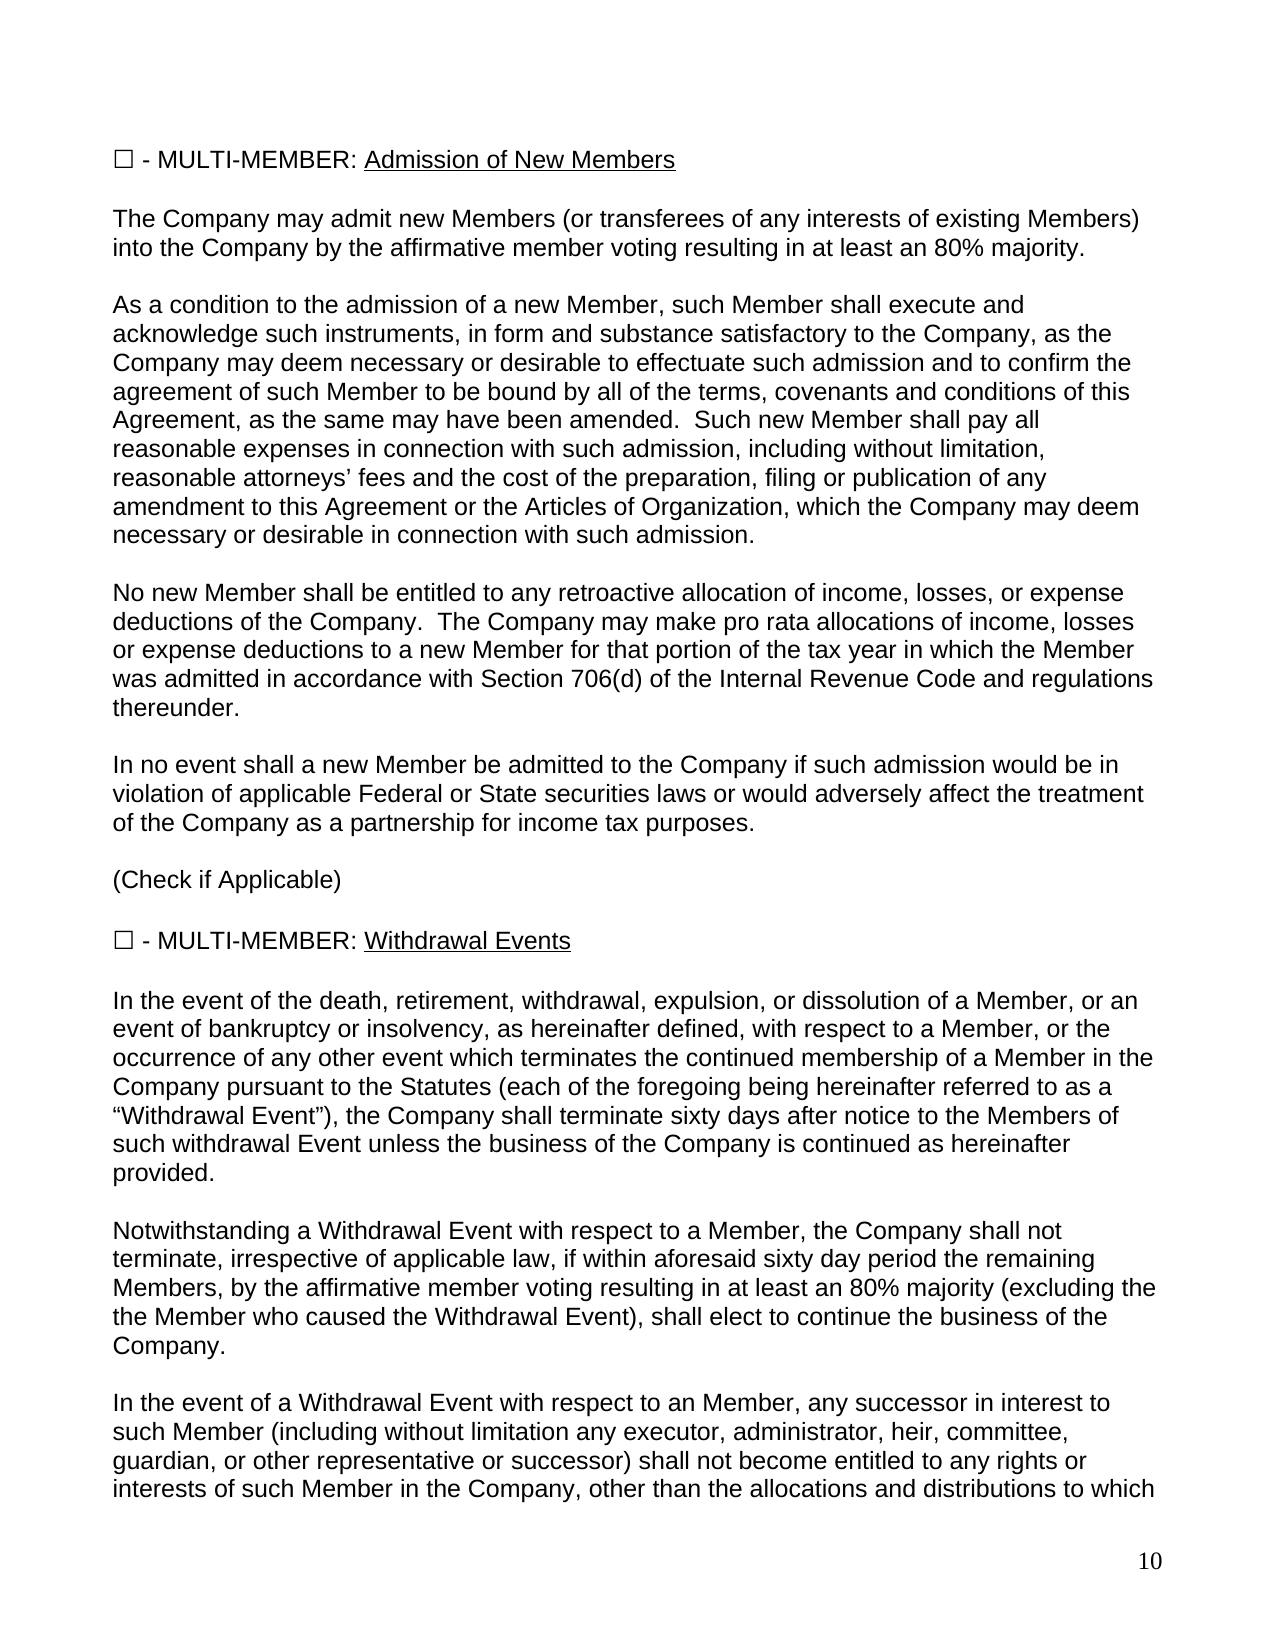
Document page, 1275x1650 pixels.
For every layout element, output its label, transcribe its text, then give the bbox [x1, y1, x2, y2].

text ☐ - MULTI-MEMBER: Withdrawal Events [112, 923, 1162, 957]
text As a condition to the admission of a new Member, such Member shall execute and acknowledge such instruments, in form and substance satisfactory to the Company, as the Company may deem necessary or desirable to effectuate such admission and to confirm the agreement of such Member to be bound by all of the terms, covenants and conditions of this Agreement, as the same may have been amended. Such new Member shall pay all reasonable expenses in connection with such admission, including without limitation, reasonable attorneys’ fees and the cost of the preparation, filing or publication of any amendment to this Agreement or the Articles of Organization, which the Company may deem necessary or desirable in connection with such admission. [112, 290, 1162, 549]
text (Check if Applicable) [112, 865, 1162, 894]
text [112, 1388, 1162, 1503]
text The Company may admit new Members (or transferees of any interests of existing Members) into the Company by the affirmative member voting resulting in at least an 80% majority. [112, 204, 1162, 262]
text In no event shall a new Member be admitted to the Company if such admission would be in violation of applicable Federal or State securities laws or would adversely affect the treatment of the Company as a partnership for income tax purposes. [112, 750, 1162, 837]
text ☐ - MULTI-MEMBER: Admission of New Members [112, 141, 1162, 175]
text No new Member shall be entitled to any retroactive allocation of income, losses, or expense deductions of the Company. The Company may make pro rata allocations of income, losses or expense deductions to a new Member for that portion of the tax year in which the Member was admitted in accordance with Section 706(d) of the Internal Revenue Code and regulations thereunder. [112, 578, 1162, 722]
text In the event of the death, retirement, withdrawal, expulsion, or dissolution of a Member, or an event of bankruptcy or insolvency, as hereinafter defined, with respect to a Member, or the occurrence of any other event which terminates the continued membership of a Member in the Company pursuant to the Statutes (each of the foregoing being hereinafter referred to as a “Withdrawal Event”), the Company shall terminate sixty days after notice to the Members of such withdrawal Event unless the business of the Company is continued as hereinafter provided. [112, 986, 1162, 1187]
text Notwithstanding a Withdrawal Event with respect to a Member, the Company shall not terminate, irrespective of applicable law, if within aforesaid sixty day period the remaining Members, by the affirmative member voting resulting in at least an 80% majority (excluding the the Member who caused the Withdrawal Event), shall elect to continue the business of the Company. [112, 1216, 1162, 1359]
